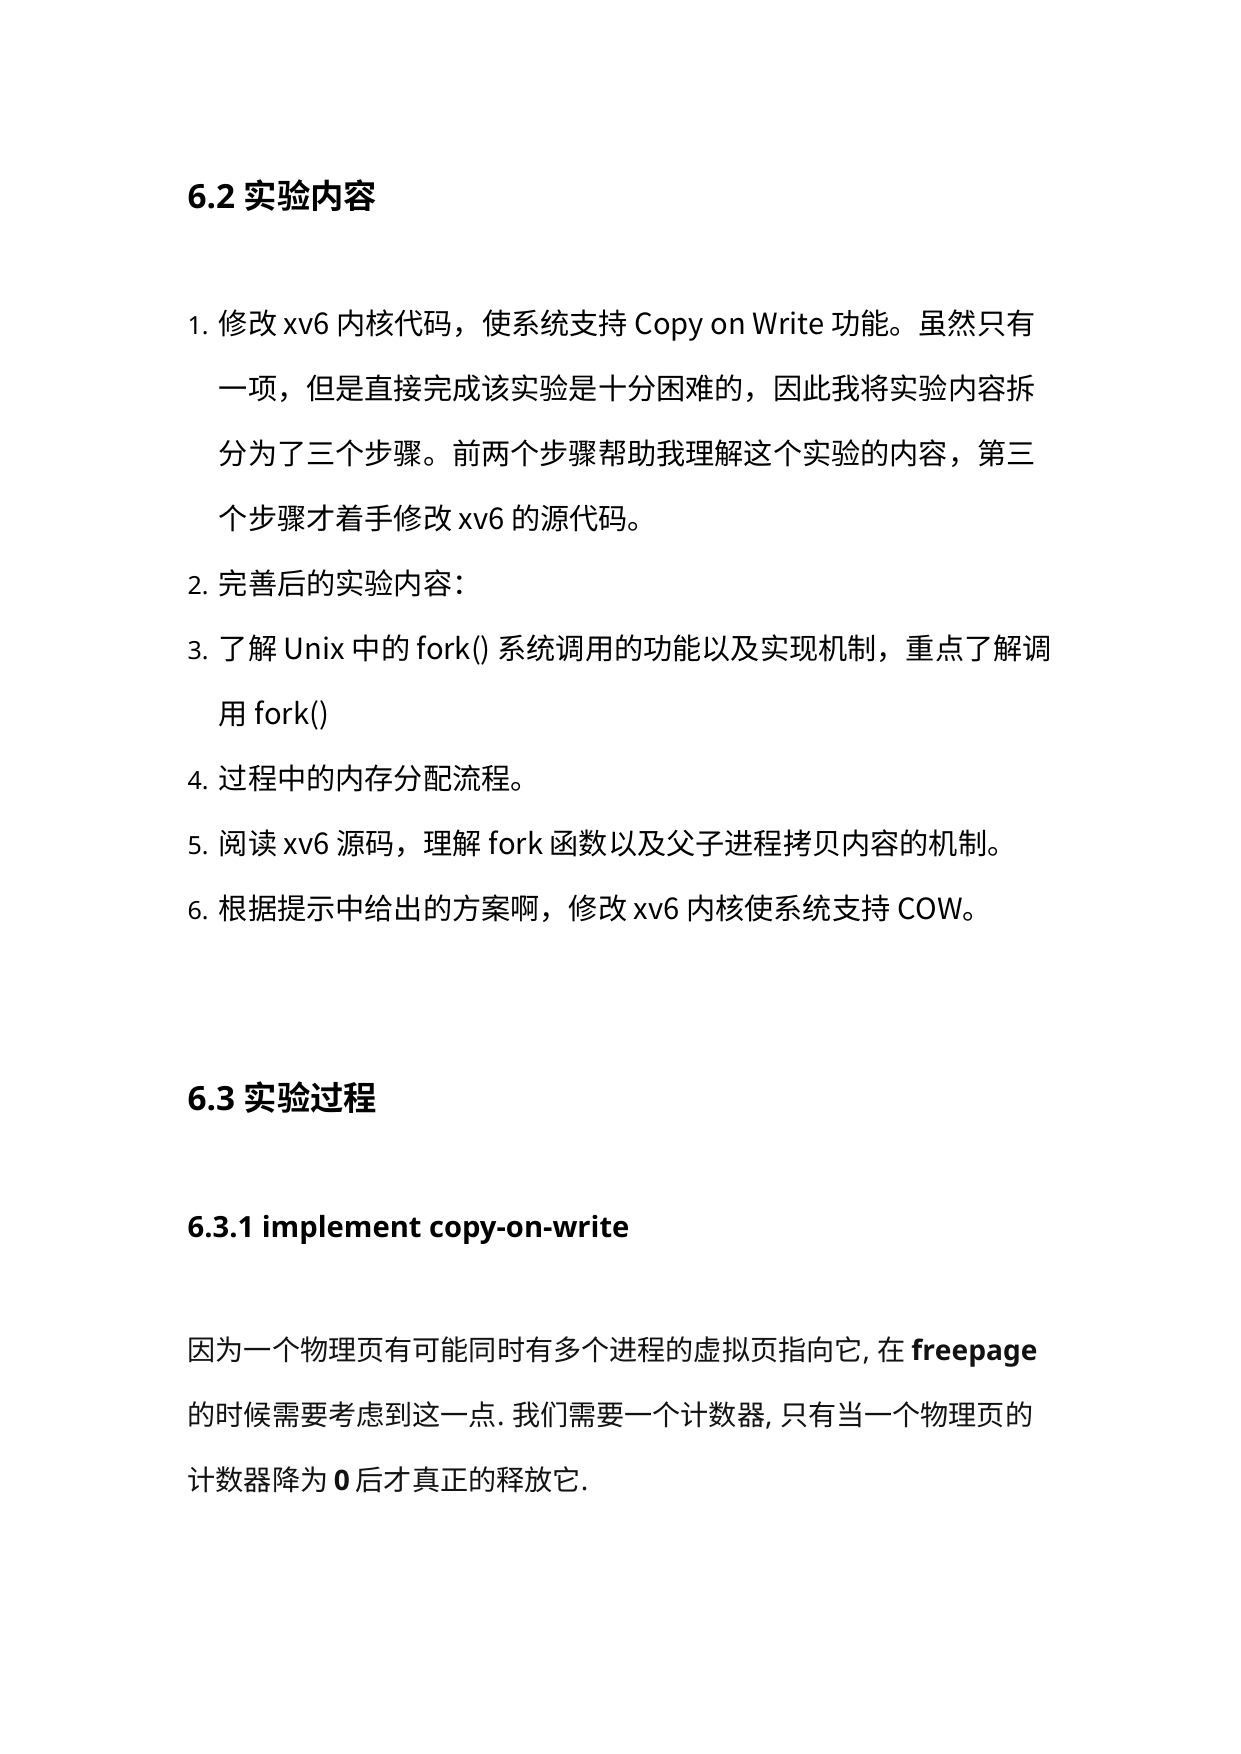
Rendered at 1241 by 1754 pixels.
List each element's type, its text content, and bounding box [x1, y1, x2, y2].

list 完善后的实验内容： [187, 549, 1053, 614]
subtitle 6.2 实验内容 [187, 162, 1053, 227]
list 了解 Unix 中的 fork() 系统调用的功能以及实现机制，重点了解调用 fork() [187, 614, 1053, 744]
text 因为一个物理页有可能同时有多个进程的虚拟页指向它, 在freepage的时候需要考虑到这一点. 我们需要一个计数器, 只有当一个物理页的计数器降为0后才真正的释放它. [187, 1316, 1053, 1511]
list 修改 xv6 内核代码，使系统支持 Copy on Write 功能。虽然只有一项，但是直接完成该实验是十分困难的，因此我将实验内容拆分为了三个步骤。前两个步骤帮助我理解这个实验的内容，第三个步骤才着手修改 xv6 的源代码。 [187, 289, 1053, 549]
list 根据提示中给出的方案啊，修改 xv6 内核使系统支持 COW。 [187, 874, 1053, 939]
list 过程中的内存分配流程。 [187, 744, 1053, 809]
subtitle 6.3 实验过程 [187, 1064, 1053, 1129]
subtitle 6.3.1 implement copy-on-write [187, 1193, 1053, 1258]
list 阅读 xv6 源码，理解 fork 函数以及父子进程拷贝内容的机制。 [187, 809, 1053, 874]
